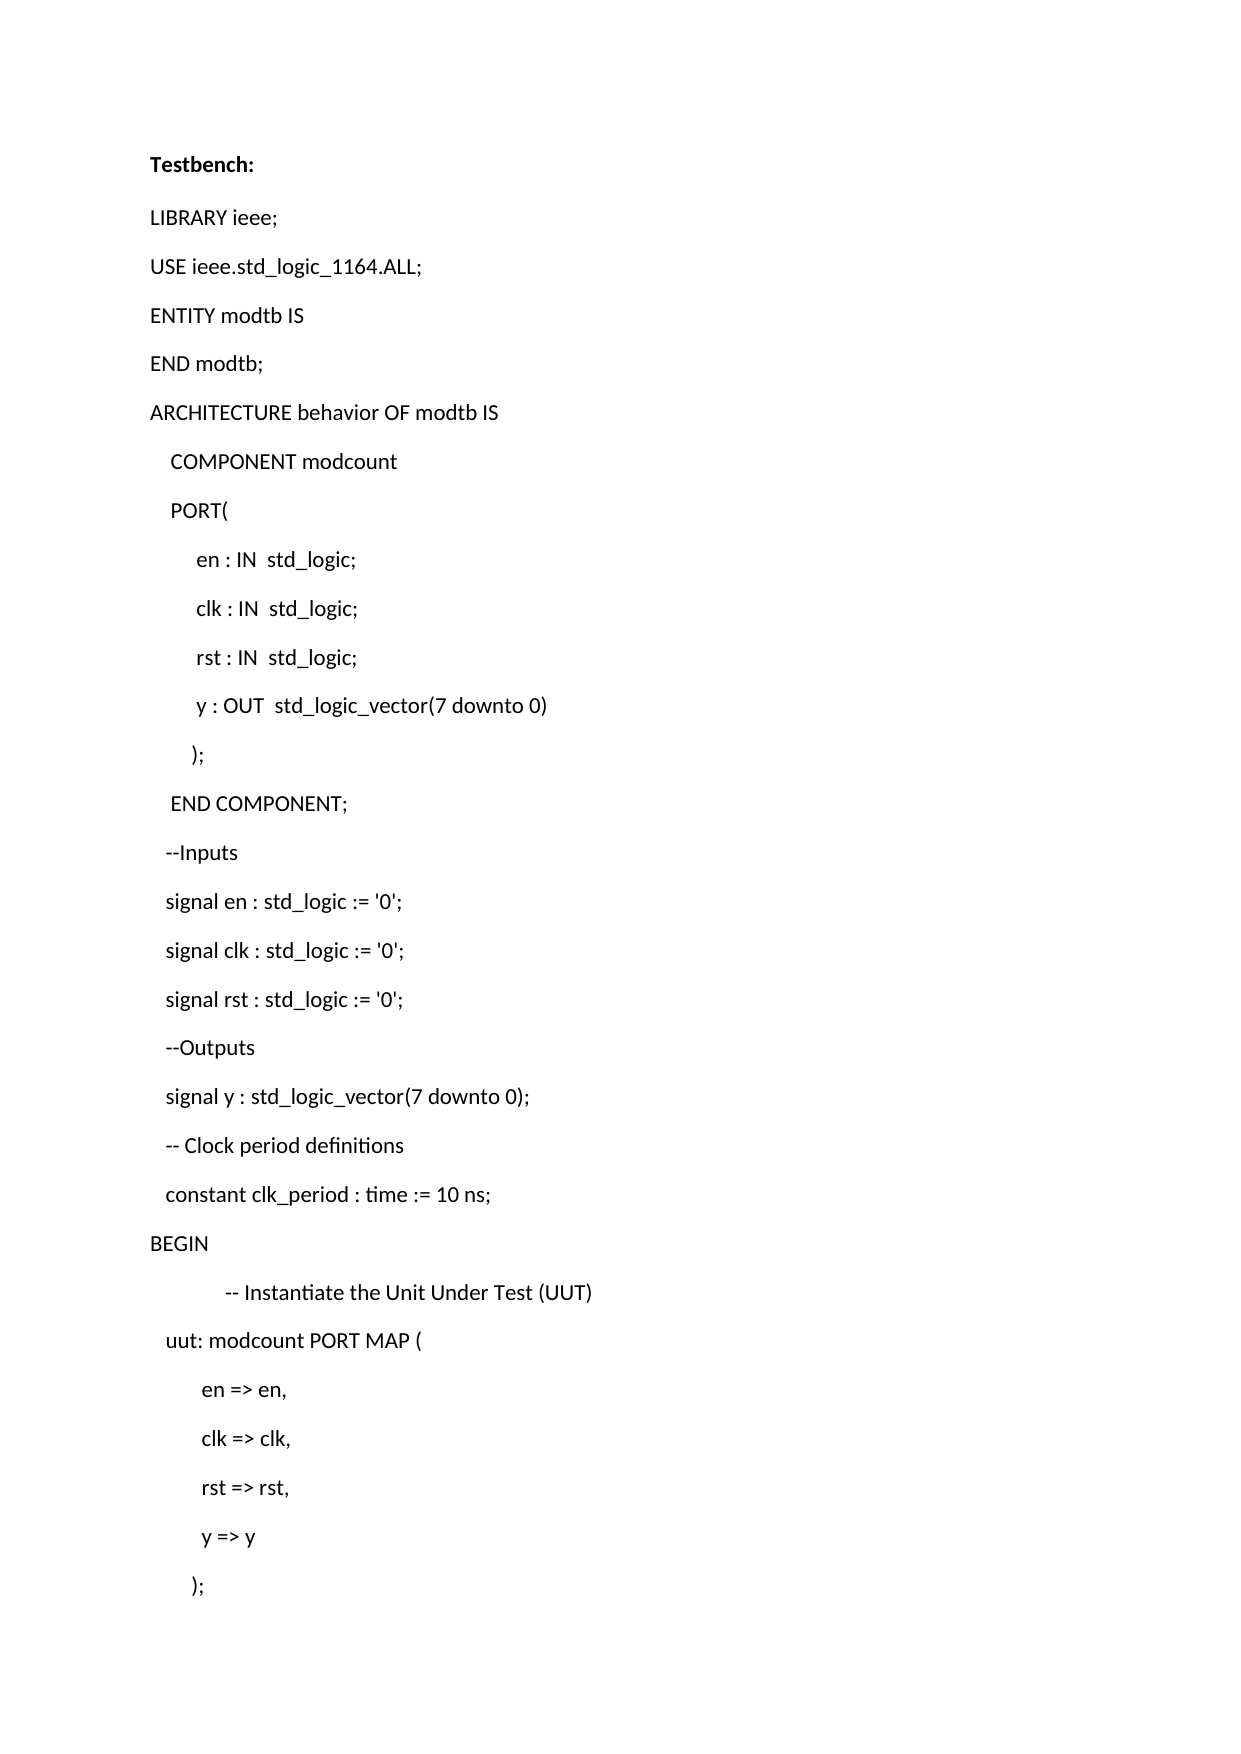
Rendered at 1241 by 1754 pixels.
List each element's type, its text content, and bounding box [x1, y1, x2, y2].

text Testbench: [150, 150, 1090, 178]
text LIBRARY ieee; [150, 203, 1090, 231]
text END COMPONENT; [150, 789, 1090, 817]
text ARCHITECTURE behavior OF modtb IS [150, 398, 1090, 426]
text en : IN std_logic; [150, 545, 1090, 573]
text --Outputs [150, 1033, 1090, 1062]
text rst : IN std_logic; [150, 643, 1090, 671]
text clk : IN std_logic; [150, 594, 1090, 622]
text -- Instantiate the Unit Under Test (UUT) [150, 1278, 1090, 1306]
text USE ieee.std_logic_1164.ALL; [150, 252, 1090, 280]
text ); [150, 740, 1090, 768]
text uut: modcount PORT MAP ( [150, 1327, 1090, 1355]
text signal y : std_logic_vector(7 downto 0); [150, 1082, 1090, 1110]
text en => en, [150, 1376, 1090, 1403]
text -- Clock period definitions [150, 1131, 1090, 1159]
text rst => rst, [150, 1473, 1090, 1501]
text END modtb; [150, 349, 1090, 378]
text BEGIN [150, 1229, 1090, 1257]
text clk => clk, [150, 1424, 1090, 1452]
text --Inputs [150, 838, 1090, 866]
text y : OUT std_logic_vector(7 downto 0) [150, 692, 1090, 719]
text ); [150, 1571, 1090, 1599]
text PORT( [150, 496, 1090, 524]
text signal clk : std_logic := '0'; [150, 936, 1090, 964]
text signal rst : std_logic := '0'; [150, 985, 1090, 1013]
text signal en : std_logic := '0'; [150, 887, 1090, 915]
text constant clk_period : time := 10 ns; [150, 1180, 1090, 1208]
text ENTITY modtb IS [150, 301, 1090, 329]
text COMPONENT modcount [150, 447, 1090, 475]
text y => y [150, 1522, 1090, 1550]
